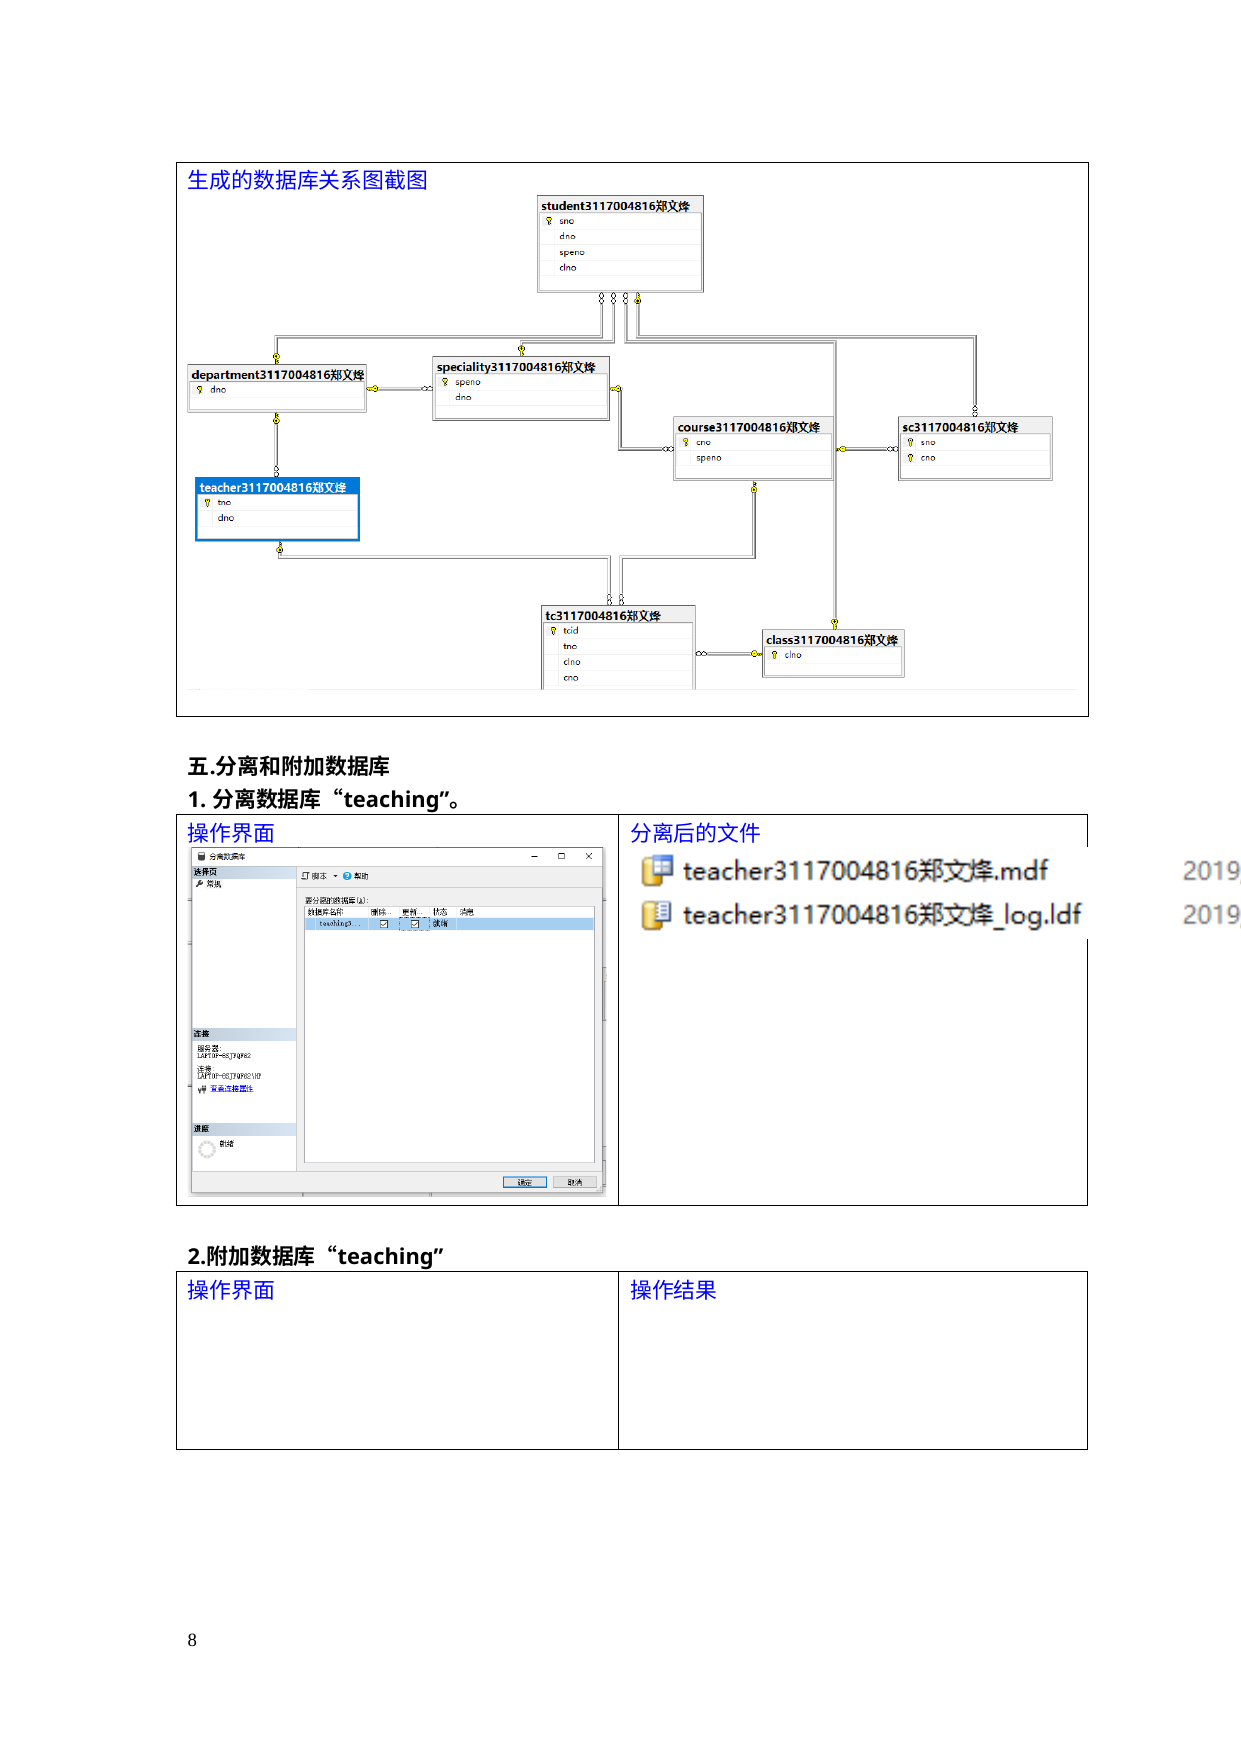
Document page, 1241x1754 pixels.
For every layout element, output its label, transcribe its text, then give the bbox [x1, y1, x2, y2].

picture [187, 847, 607, 1197]
table_header 操作界面 [177, 1272, 618, 1449]
table_header 分离后的文件 [619, 815, 1087, 1205]
text 1. 分离数据库“teaching”。 [187, 782, 1053, 814]
text 五.分离和附加数据库 [187, 749, 1053, 782]
table_header 生成的数据库关系图截图 [177, 163, 1088, 716]
text 2.附加数据库“teaching” [187, 1239, 1053, 1271]
picture [187, 195, 1077, 690]
table_header 操作界面 [177, 815, 618, 1205]
table_header 操作结果 [619, 1272, 1087, 1449]
picture [630, 847, 1241, 939]
